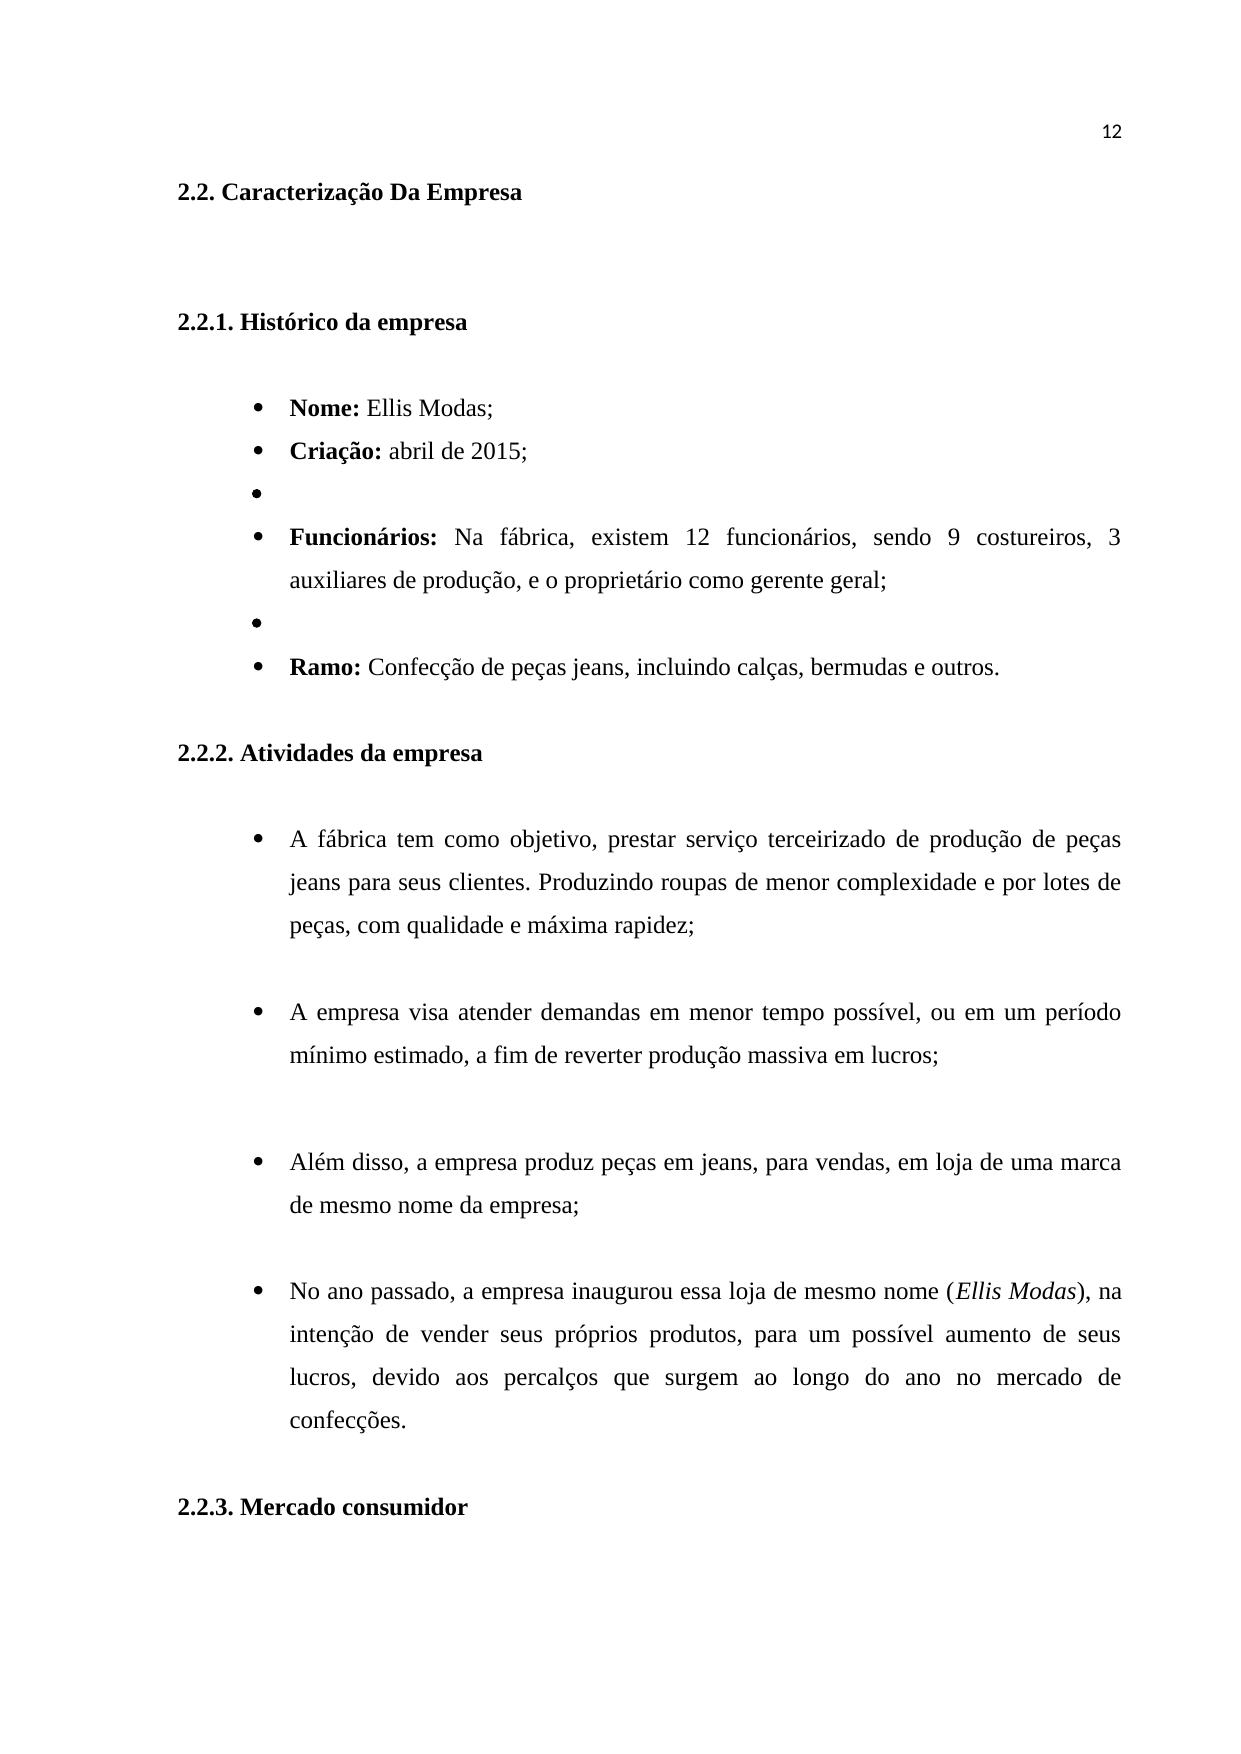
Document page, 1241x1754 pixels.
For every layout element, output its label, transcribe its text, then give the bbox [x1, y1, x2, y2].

list Ramo: Confecção de peças jeans, incluindo calças, bermudas e outros. [254, 652, 1122, 680]
text 2.2.2. Atividades da empresa [177, 738, 1122, 767]
list A empresa visa atender demandas em menor tempo possível, ou em um período mínimo estimado, a fim de reverter produção massiva em lucros; [254, 997, 1122, 1068]
text 2.2.1. Histórico da empresa [177, 307, 1122, 335]
list Nome: Ellis Modas; [254, 393, 1122, 422]
list No ano passado, a empresa inaugurou essa loja de mesmo nome (Ellis Modas), na intenção de vender seus próprios produtos, para um possível aumento de seus lucros, devido aos percalços que surgem ao longo do ano no mercado de confecções. [254, 1276, 1122, 1434]
text 2.2.3. Mercado consumidor [177, 1492, 1122, 1521]
list Criação: abril de 2015; [254, 436, 1122, 465]
text 2.2. Caracterização Da Empresa [177, 177, 1122, 206]
list A fábrica tem como objetivo, prestar serviço terceirizado de produção de peças jeans para seus clientes. Produzindo roupas de menor complexidade e por lotes de peças, com qualidade e máxima rapidez; [254, 824, 1122, 939]
list Funcionários: Na fábrica, existem 12 funcionários, sendo 9 costureiros, 3 auxiliares de produção, e o proprietário como gerente geral; [254, 522, 1122, 594]
list Além disso, a empresa produz peças em jeans, para vendas, em loja de uma marca de mesmo nome da empresa; [254, 1147, 1122, 1219]
